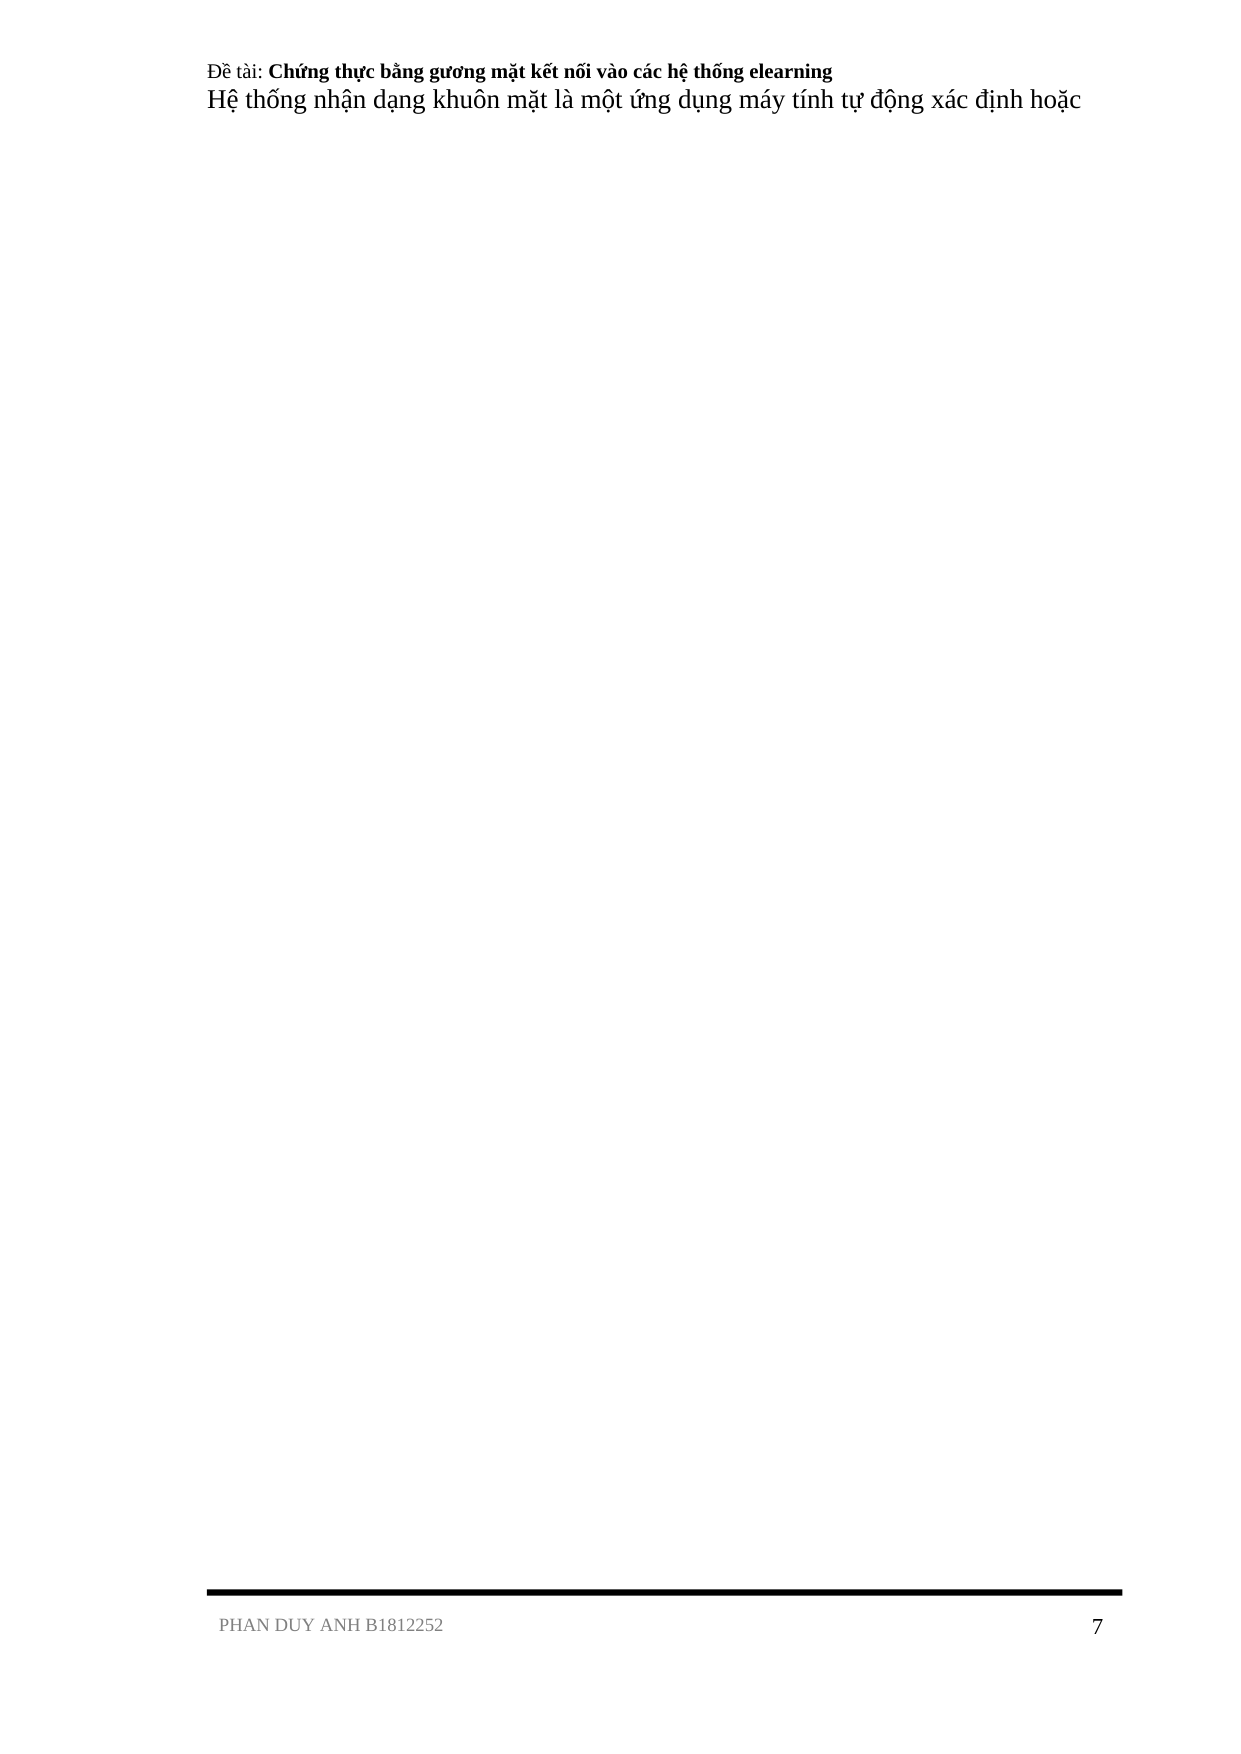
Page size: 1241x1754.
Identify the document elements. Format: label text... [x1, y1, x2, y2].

text Hệ thống nhận dạng khuôn mặt là một ứng dụng máy tính tự động xác định hoặc [207, 83, 1122, 114]
